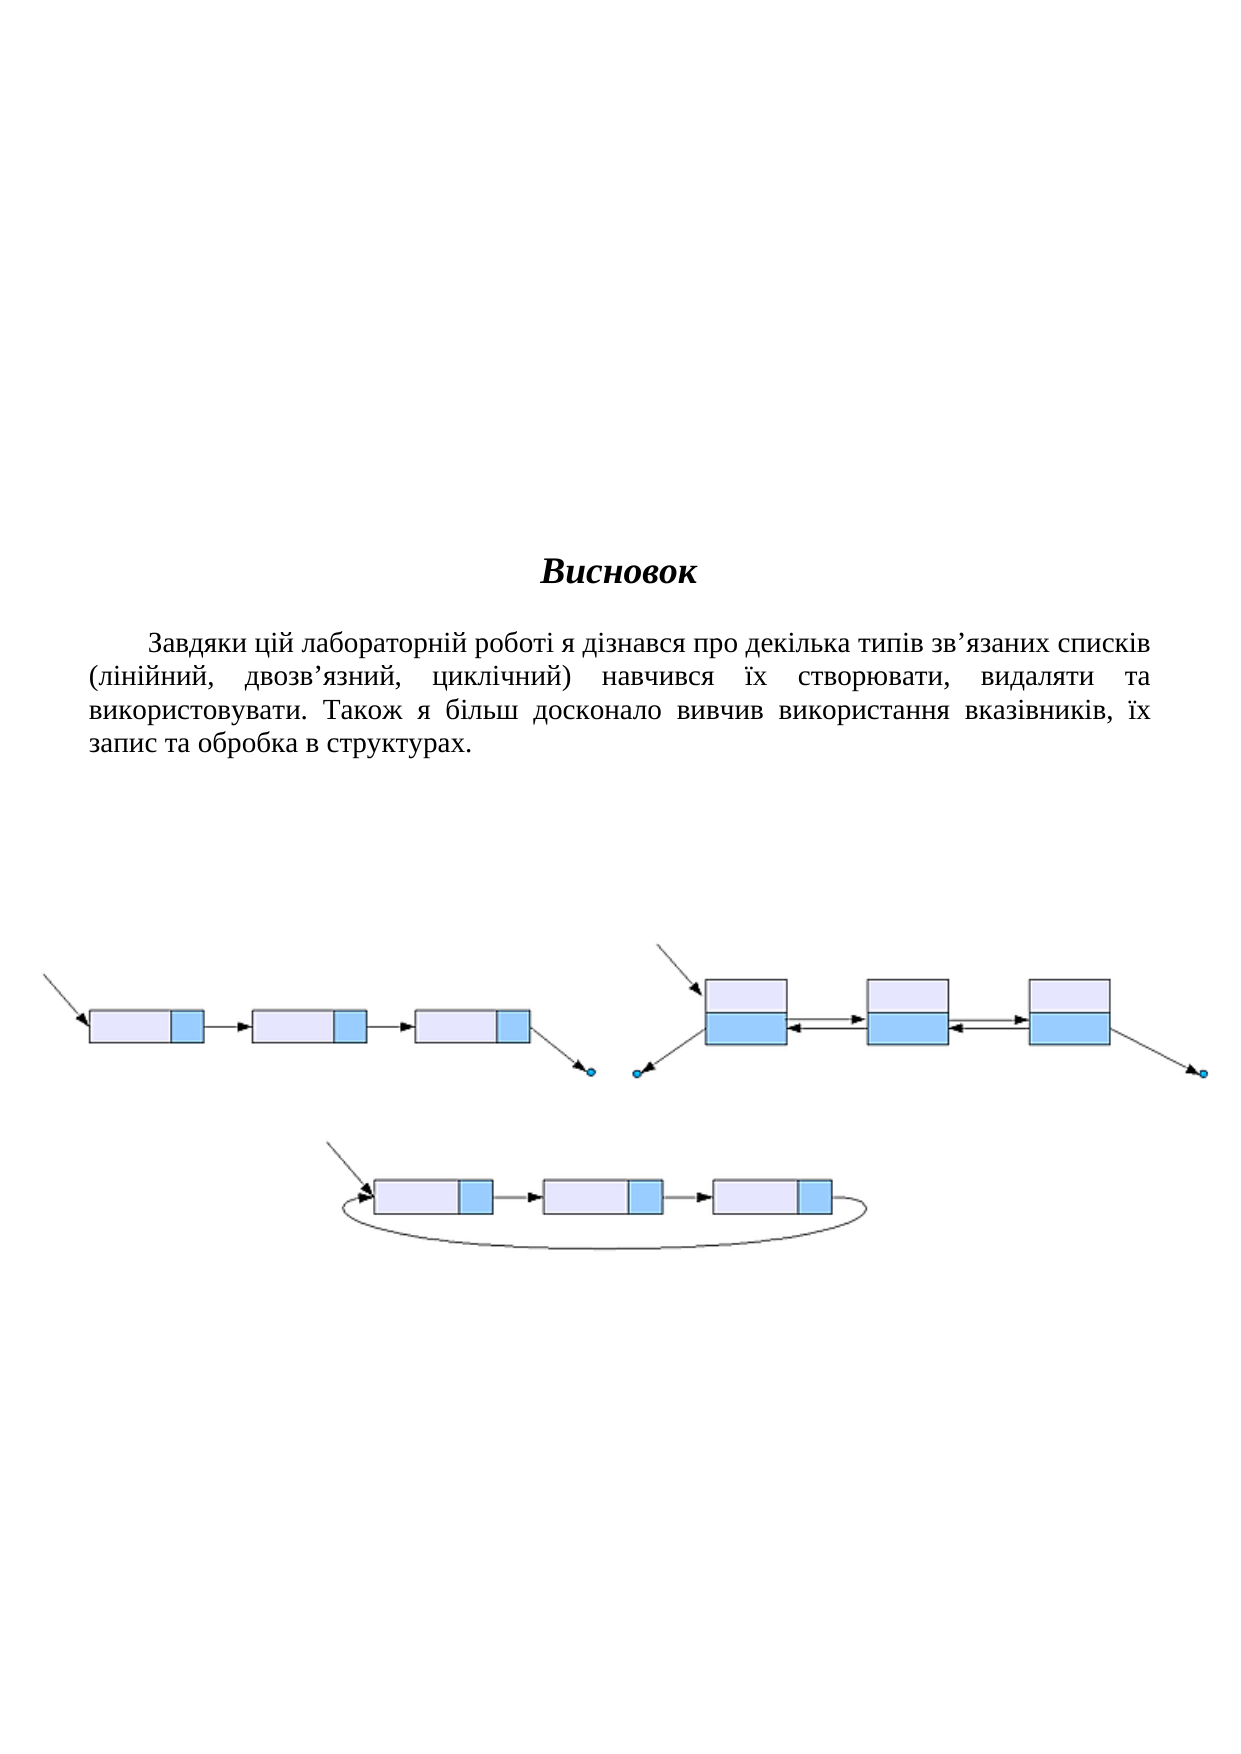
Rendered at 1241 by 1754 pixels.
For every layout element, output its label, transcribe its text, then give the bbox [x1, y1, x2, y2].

text Завдяки цій лабораторній роботі я дізнався про декілька типів зв’язаних списків (лінійний, двозв’язний, циклічний) навчився їх створювати, видаляти та використовувати. Також я більш досконало вивчив використання вказівників, їх запис та обробка в структурах. [89, 625, 1152, 759]
picture [0, 922, 1240, 1286]
text Висновок [89, 548, 1152, 591]
